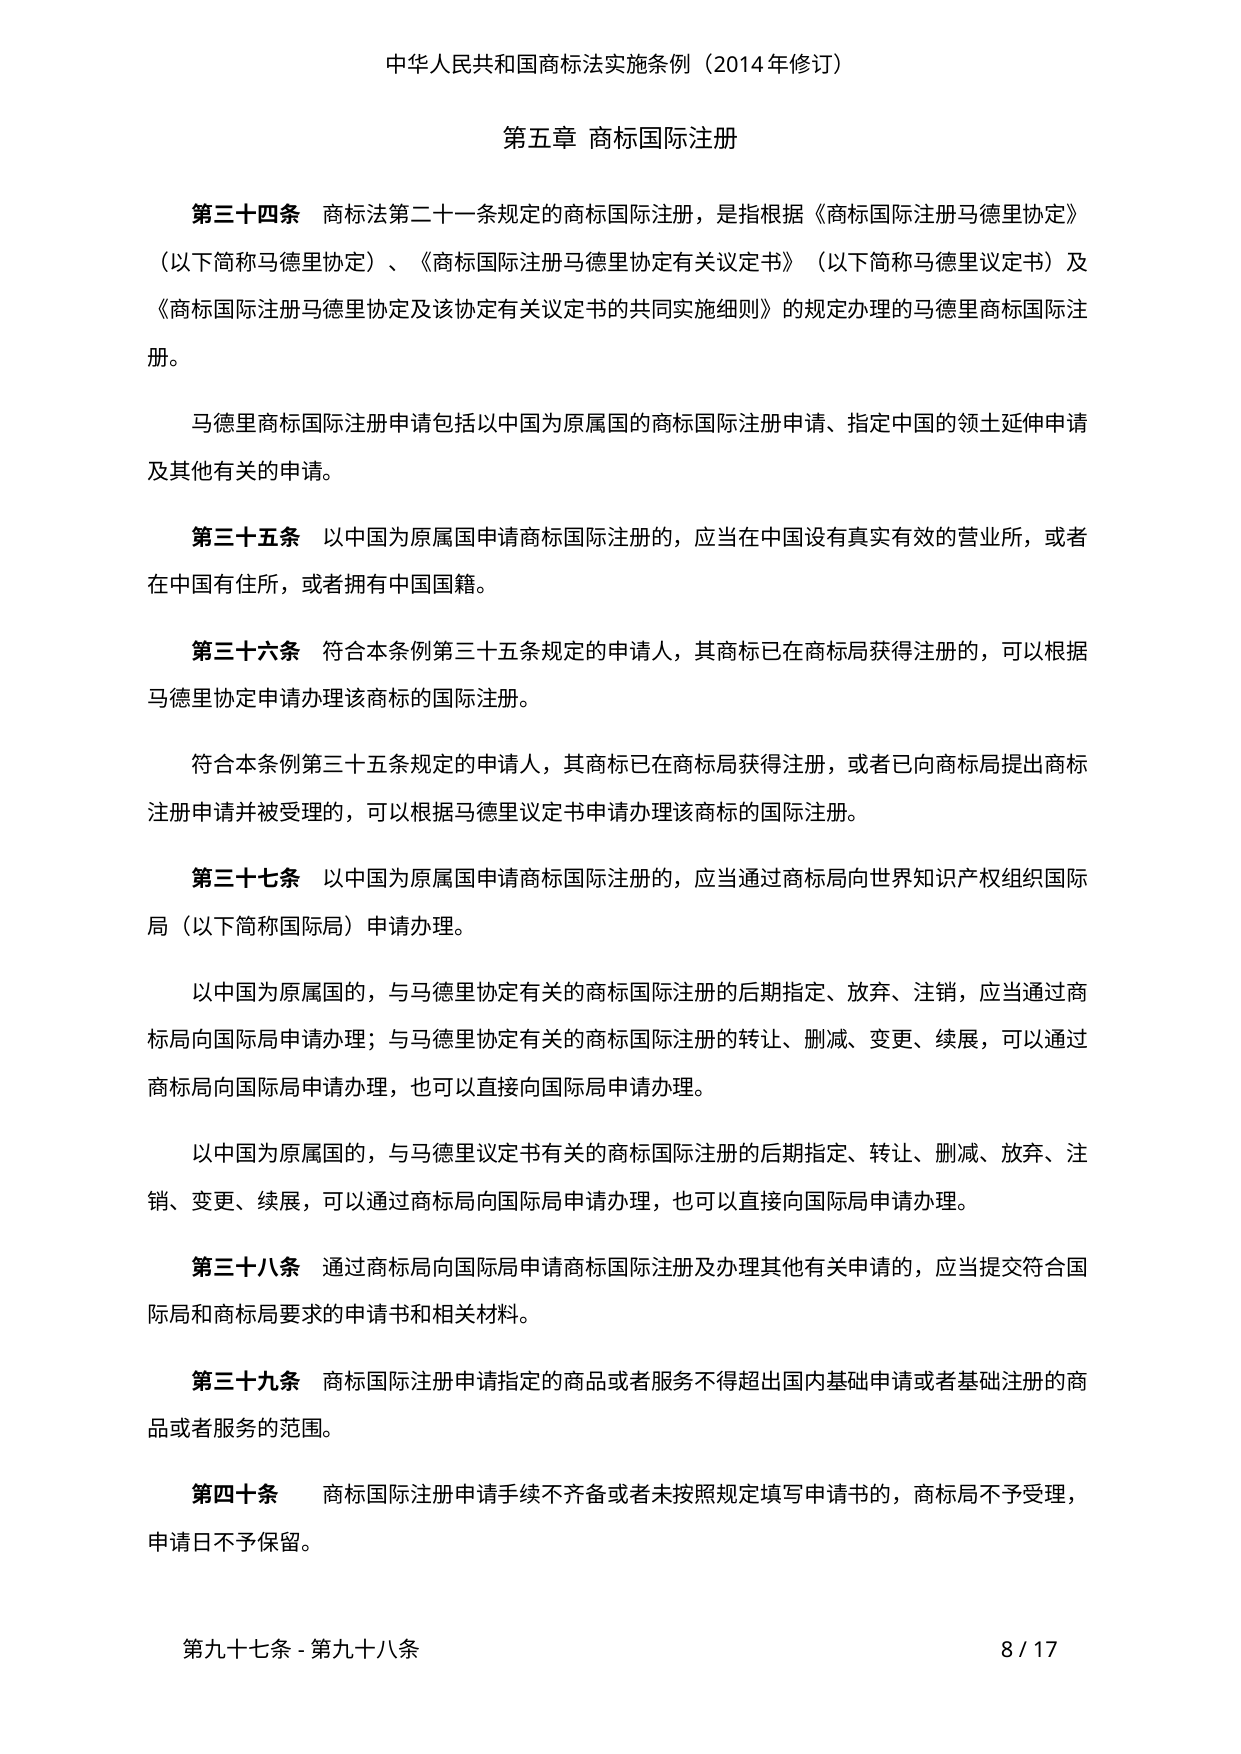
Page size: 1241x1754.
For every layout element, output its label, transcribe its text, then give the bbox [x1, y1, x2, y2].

text 第三十五条 以中国为原属国申请商标国际注册的，应当在中国设有真实有效的营业所，或者在中国有住所，或者拥有中国国籍。 [148, 520, 1092, 599]
text 马德里商标国际注册申请包括以中国为原属国的商标国际注册申请、指定中国的领土延伸申请及其他有关的申请。 [148, 406, 1092, 485]
text 以中国为原属国的，与马德里协定有关的商标国际注册的后期指定、放弃、注销，应当通过商标局向国际局申请办理；与马德里协定有关的商标国际注册的转让、删减、变更、续展，可以通过商标局向国际局申请办理，也可以直接向国际局申请办理。 [148, 975, 1092, 1102]
text 第三十六条 符合本条例第三十五条规定的申请人，其商标已在商标局获得注册的，可以根据马德里协定申请办理该商标的国际注册。 [148, 634, 1092, 713]
text 以中国为原属国的，与马德里议定书有关的商标国际注册的后期指定、转让、删减、放弃、注销、变更、续展，可以通过商标局向国际局申请办理，也可以直接向国际局申请办理。 [148, 1136, 1092, 1215]
text 符合本条例第三十五条规定的申请人，其商标已在商标局获得注册，或者已向商标局提出商标注册申请并被受理的，可以根据马德里议定书申请办理该商标的国际注册。 [148, 747, 1092, 827]
text 第三十四条 商标法第二十一条规定的商标国际注册，是指根据《商标国际注册马德里协定》（以下简称马德里协定）、《商标国际注册马德里协定有关议定书》（以下简称马德里议定书）及《商标国际注册马德里协定及该协定有关议定书的共同实施细则》的规定办理的马德里商标国际注册。 [148, 197, 1092, 372]
text 第三十九条 商标国际注册申请指定的商品或者服务不得超出国内基础申请或者基础注册的商品或者服务的范围。 [148, 1364, 1092, 1443]
text 第三十七条 以中国为原属国申请商标国际注册的，应当通过商标局向世界知识产权组织国际局（以下简称国际局）申请办理。 [148, 861, 1092, 940]
subtitle 第五章 商标国际注册 [148, 118, 1092, 154]
text 第四十条 商标国际注册申请手续不齐备或者未按照规定填写申请书的，商标局不予受理，申请日不予保留。 [148, 1477, 1092, 1557]
text 第三十八条 通过商标局向国际局申请商标国际注册及办理其他有关申请的，应当提交符合国际局和商标局要求的申请书和相关材料。 [148, 1250, 1092, 1329]
